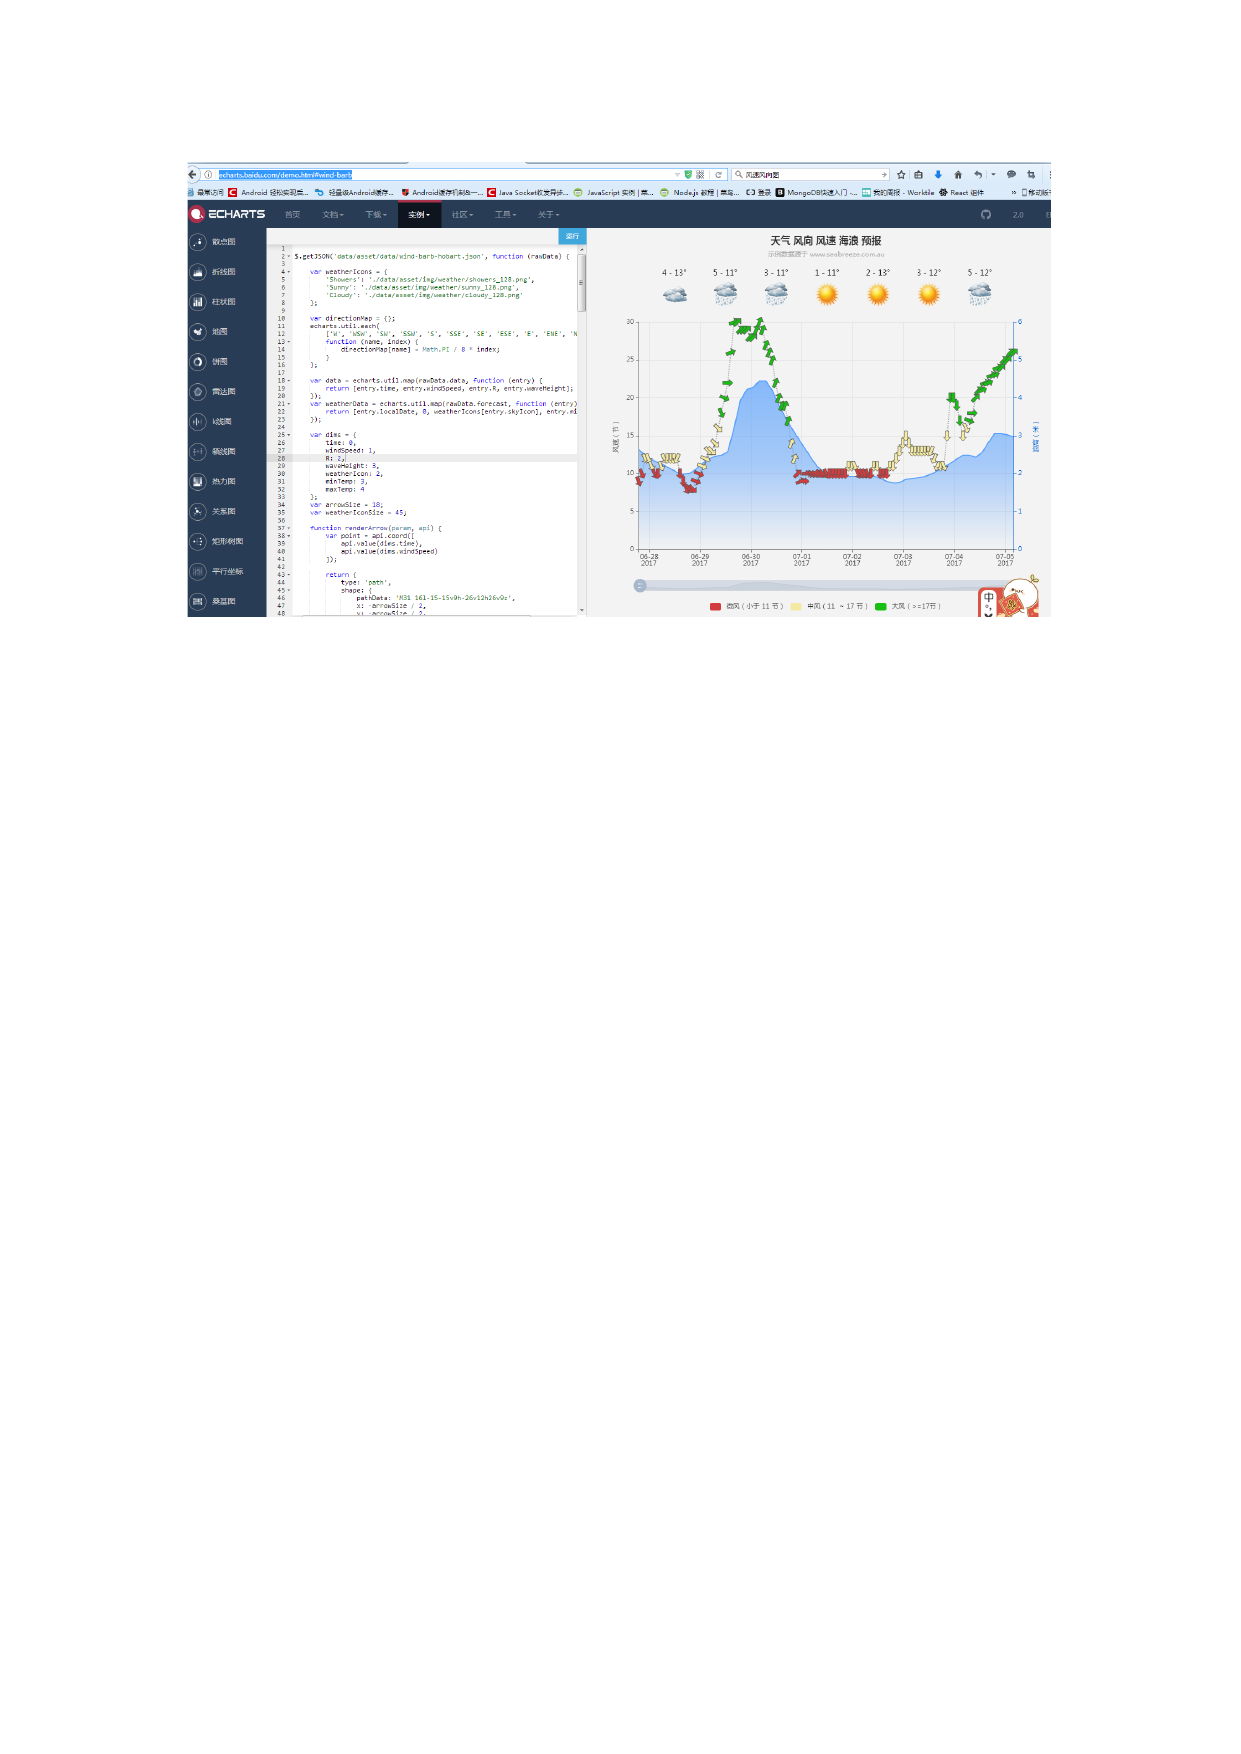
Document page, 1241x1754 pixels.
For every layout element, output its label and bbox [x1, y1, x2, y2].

picture [187, 162, 1051, 617]
